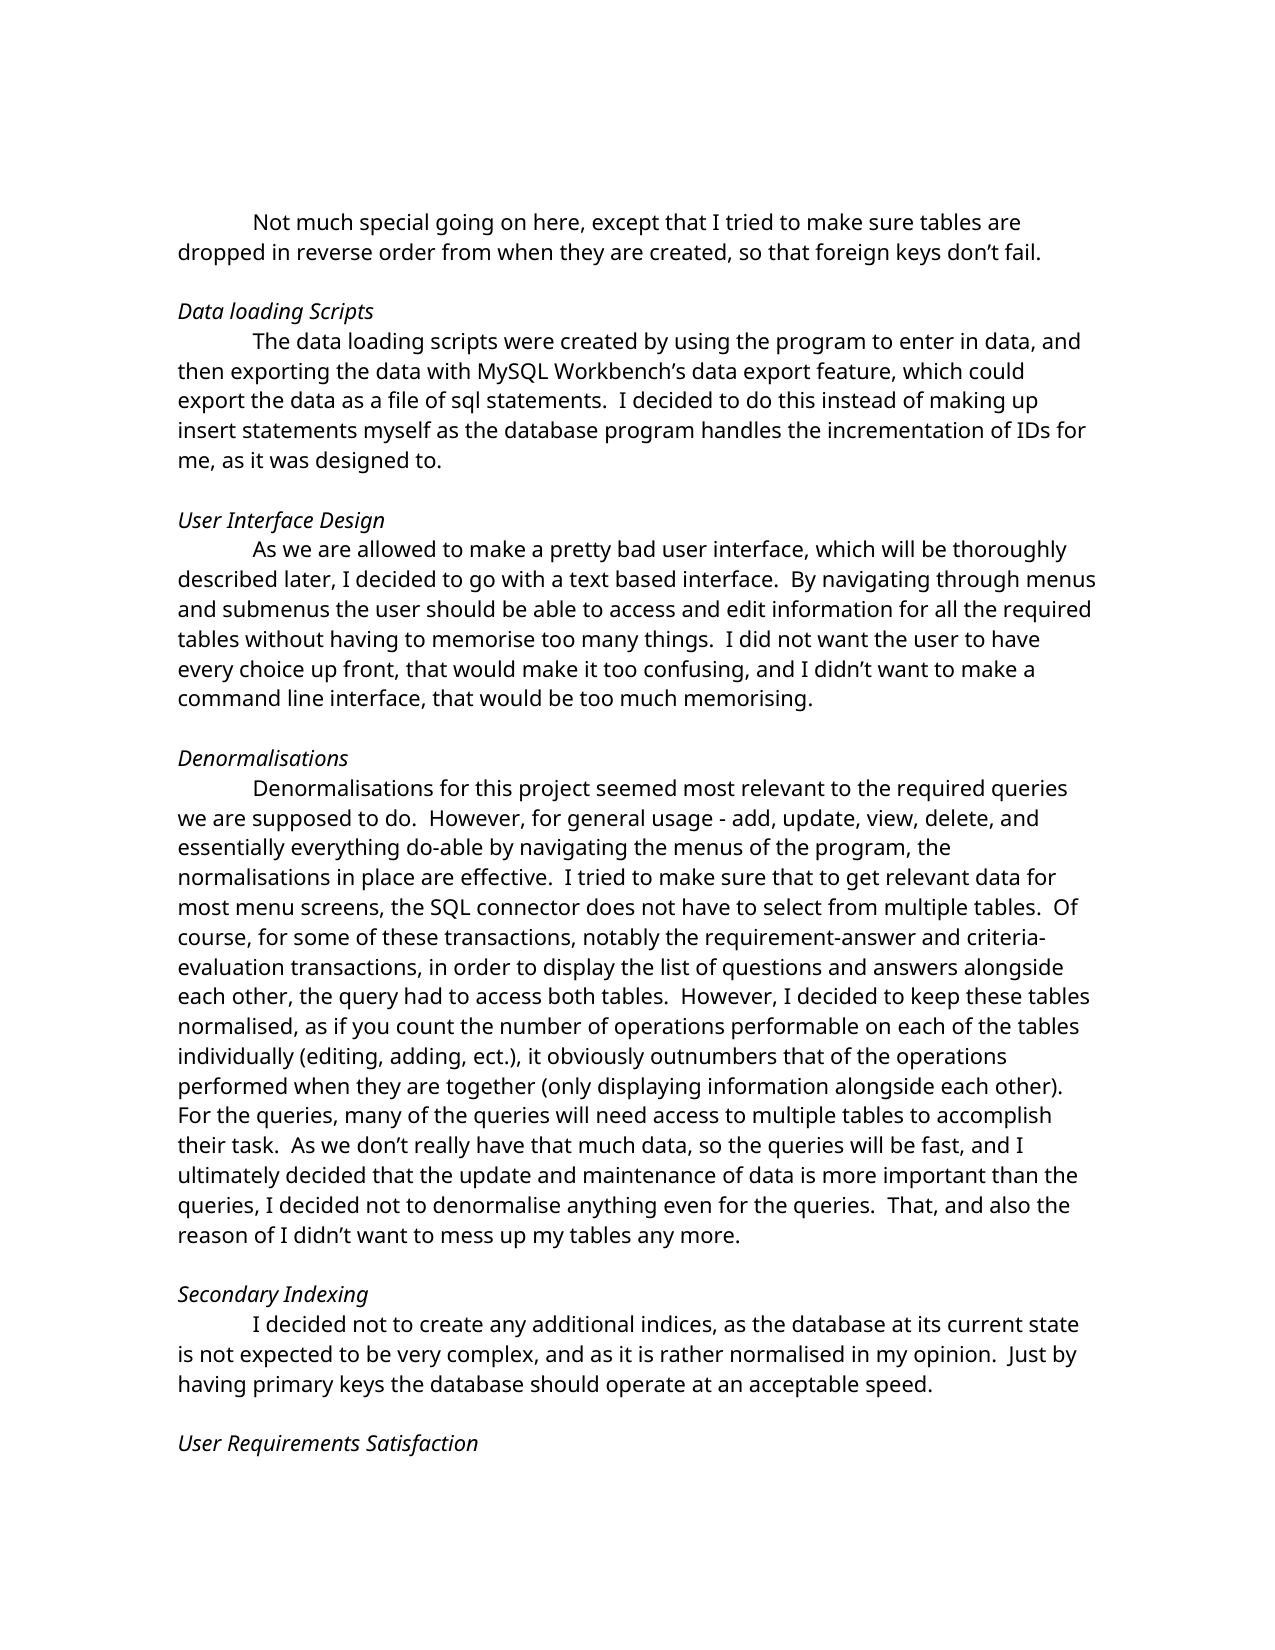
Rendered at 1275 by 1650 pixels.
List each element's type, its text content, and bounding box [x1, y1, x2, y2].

text User Requirements Satisfaction [177, 1428, 1098, 1458]
text Denormalisations [177, 743, 1098, 773]
text User Interface Design [177, 505, 1098, 534]
text Secondary Indexing [177, 1279, 1098, 1309]
text Data loading Scripts [177, 296, 1098, 326]
text As we are allowed to make a pretty bad user interface, which will be thoroughly described later, I decided to go with a text based interface. By navigating through menus and submenus the user should be able to access and edit information for all the required tables without having to memorise too many things. I did not want the user to have every choice up front, that would make it too confusing, and I didn’t want to make a command line interface, that would be too much memorising. [177, 534, 1098, 713]
text The data loading scripts were created by using the program to enter in data, and then exporting the data with MySQL Workbench’s data export feature, which could export the data as a file of sql statements. I decided to do this instead of making up insert statements myself as the database program handles the incrementation of IDs for me, as it was designed to. [177, 326, 1098, 475]
text Denormalisations for this project seemed most relevant to the required queries we are supposed to do. However, for general usage - add, update, view, delete, and essentially everything do-able by navigating the menus of the program, the normalisations in place are effective. I tried to make sure that to get relevant data for most menu screens, the SQL connector does not have to select from multiple tables. Of course, for some of these transactions, notably the requirement-answer and criteria-evaluation transactions, in order to display the list of questions and answers alongside each other, the query had to access both tables. However, I decided to keep these tables normalised, as if you count the number of operations performable on each of the tables individually (editing, adding, ect.), it obviously outnumbers that of the operations performed when they are together (only displaying information alongside each other). For the queries, many of the queries will need access to multiple tables to accomplish their task. As we don’t really have that much data, so the queries will be fast, and I ultimately decided that the update and maintenance of data is more important than the queries, I decided not to denormalise anything even for the queries. That, and also the reason of I didn’t want to mess up my tables any more. [177, 773, 1098, 1249]
text I decided not to create any additional indices, as the database at its current state is not expected to be very complex, and as it is rather normalised in my opinion. Just by having primary keys the database should operate at an acceptable speed. [177, 1309, 1098, 1398]
text Not much special going on here, except that I tried to make sure tables are dropped in reverse order from when they are created, so that foreign keys don’t fail. [177, 207, 1098, 266]
